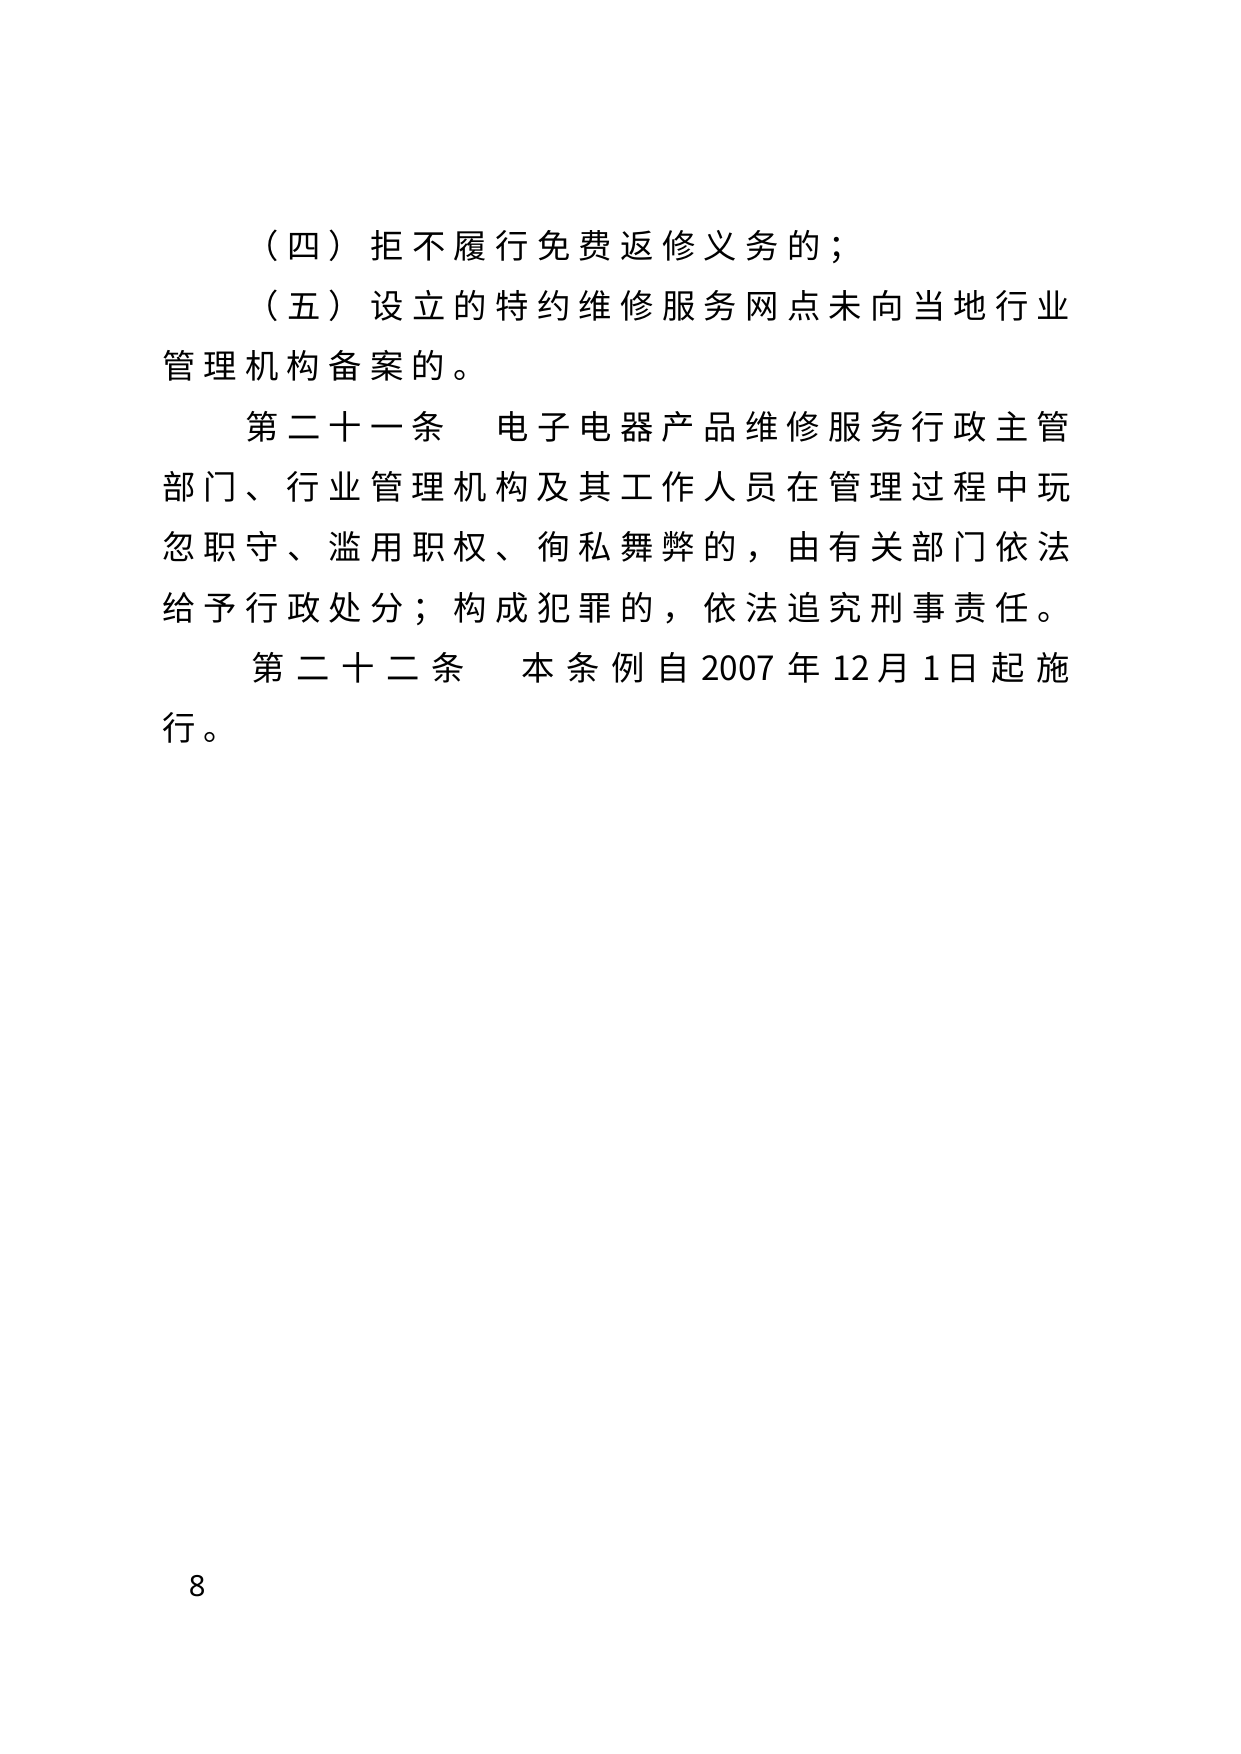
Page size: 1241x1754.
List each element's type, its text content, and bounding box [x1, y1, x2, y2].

text （四）拒不履行免费返修义务的； [162, 213, 1078, 274]
text 第二十二条 本条例自2007年12月1日起施行。 [162, 636, 1078, 756]
text 第二十一条 电子电器产品维修服务行政主管部门、行业管理机构及其工作人员在管理过程中玩忽职守、滥用职权、徇私舞弊的，由有关部门依法给予行政处分；构成犯罪的，依法追究刑事责任。 [162, 394, 1078, 636]
text （五）设立的特约维修服务网点未向当地行业管理机构备案的。 [162, 274, 1078, 394]
